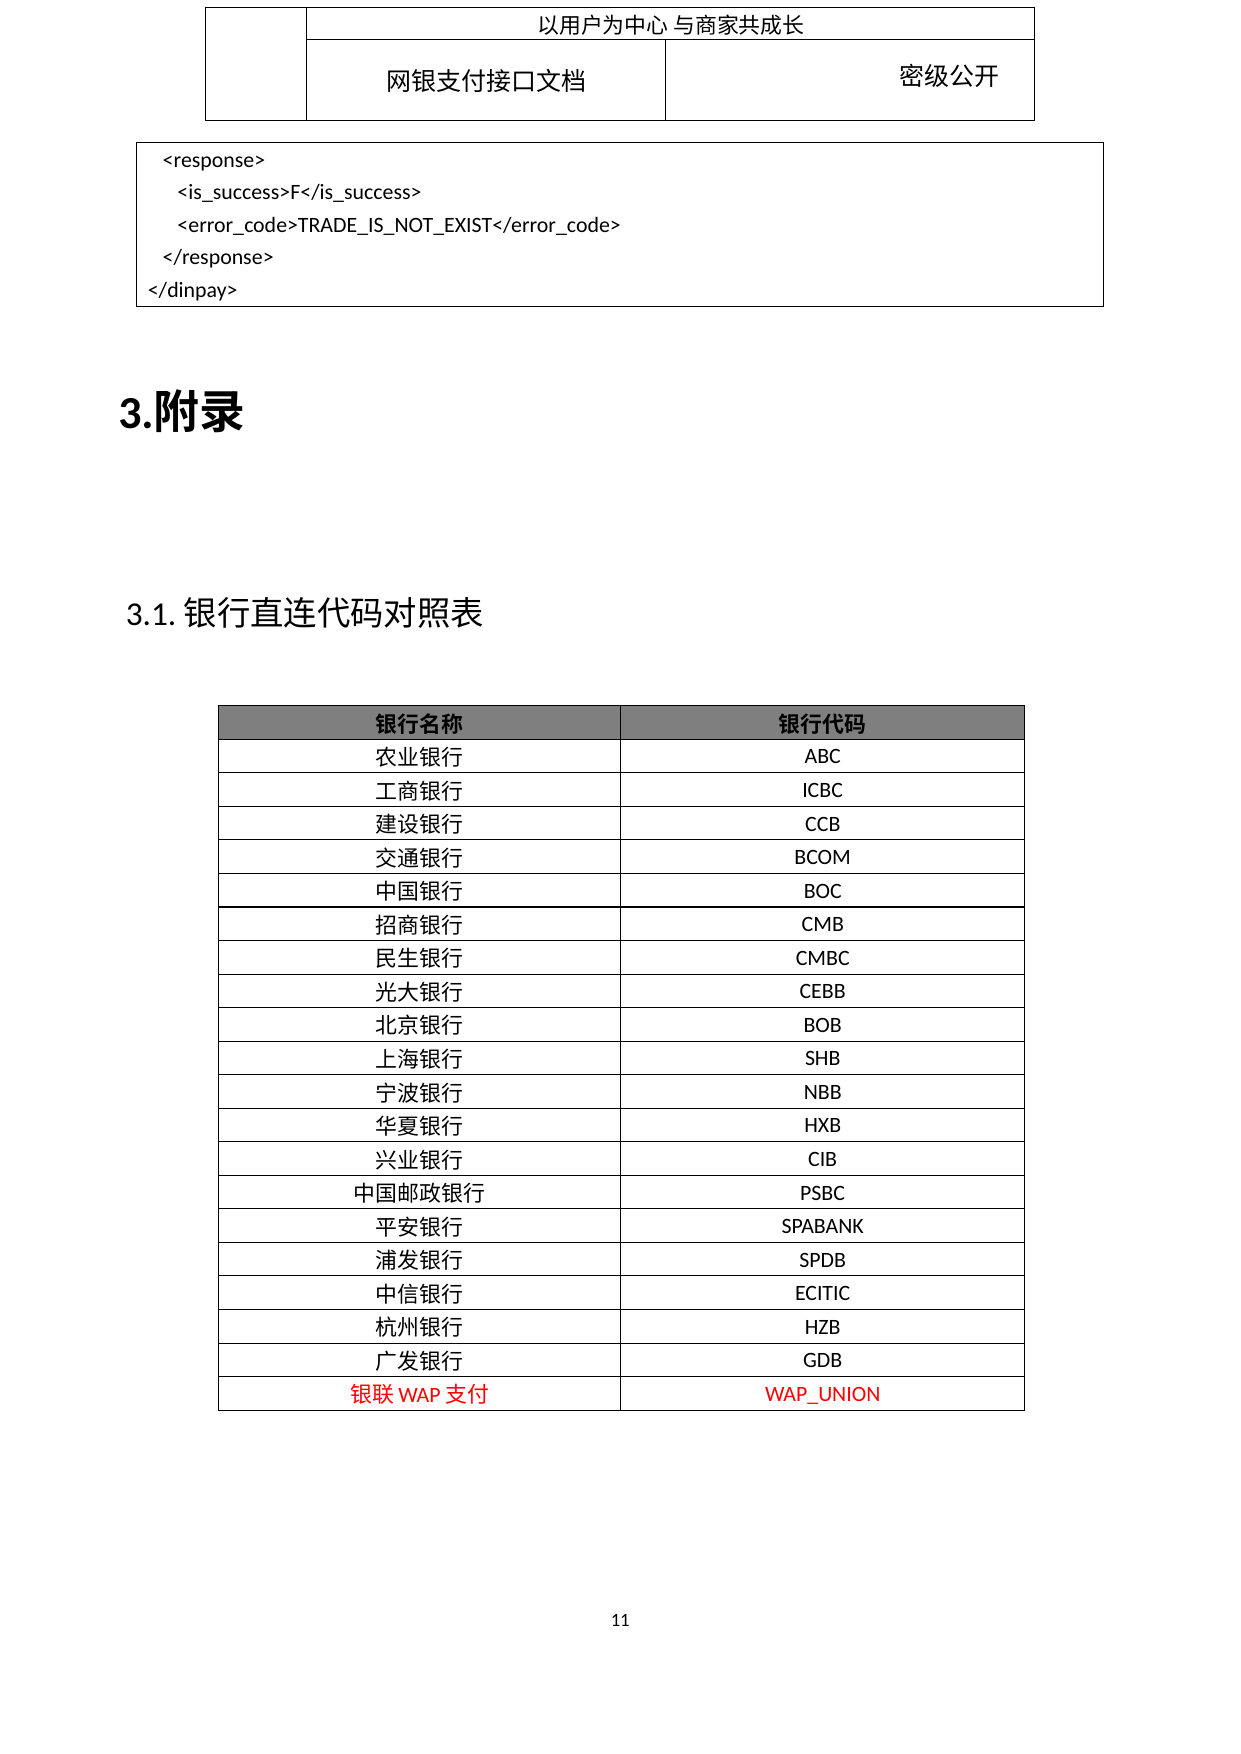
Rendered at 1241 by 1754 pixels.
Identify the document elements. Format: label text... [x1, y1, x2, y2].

table_cell ECITIC [621, 1276, 1024, 1309]
table_cell CCB [621, 807, 1024, 839]
table_cell SPABANK [621, 1209, 1024, 1242]
table_cell BOC [621, 874, 1024, 906]
table_cell 杭州银行 [219, 1310, 620, 1342]
table_cell ICBC [621, 773, 1024, 806]
table_cell 华夏银行 [219, 1109, 620, 1141]
table_cell 浦发银行 [219, 1243, 620, 1275]
table_cell 银联WAP支付 [219, 1377, 620, 1409]
table_cell 光大银行 [219, 975, 620, 1007]
table_cell 招商银行 [219, 908, 620, 940]
table_cell CMB [621, 908, 1024, 940]
table_cell SHB [621, 1042, 1024, 1074]
table_cell 中国邮政银行 [219, 1176, 620, 1208]
table_cell HXB [621, 1109, 1024, 1141]
subtitle 附录 [118, 360, 1122, 457]
table_cell ABC [621, 740, 1024, 772]
table_cell GDB [621, 1344, 1024, 1376]
table_cell CMBC [621, 941, 1024, 973]
table_cell WAP_UNION [621, 1377, 1024, 1409]
table_header 银行代码 [621, 706, 1024, 739]
subtitle 3.1. 银行直连代码对照表 [118, 578, 1122, 643]
table_cell 民生银行 [219, 941, 620, 973]
table_cell PSBC [621, 1176, 1024, 1208]
table_cell BCOM [621, 840, 1024, 873]
table_cell NBB [621, 1075, 1024, 1108]
table_header 银行名称 [219, 706, 620, 739]
table_cell 农业银行 [219, 740, 620, 772]
table_cell 北京银行 [219, 1008, 620, 1041]
table_cell 中国银行 [219, 874, 620, 906]
table_cell 广发银行 [219, 1344, 620, 1376]
table_cell 兴业银行 [219, 1142, 620, 1175]
table_cell BOB [621, 1008, 1024, 1041]
table_cell 工商银行 [219, 773, 620, 806]
table_cell 平安银行 [219, 1209, 620, 1242]
table_cell 上海银行 [219, 1042, 620, 1074]
table_cell SPDB [621, 1243, 1024, 1275]
table_cell 中信银行 [219, 1276, 620, 1309]
table_cell 宁波银行 [219, 1075, 620, 1108]
table_cell CIB [621, 1142, 1024, 1175]
table_cell 建设银行 [219, 807, 620, 839]
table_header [137, 143, 1103, 306]
table_cell HZB [621, 1310, 1024, 1342]
table_cell 交通银行 [219, 840, 620, 873]
table_cell CEBB [621, 975, 1024, 1007]
